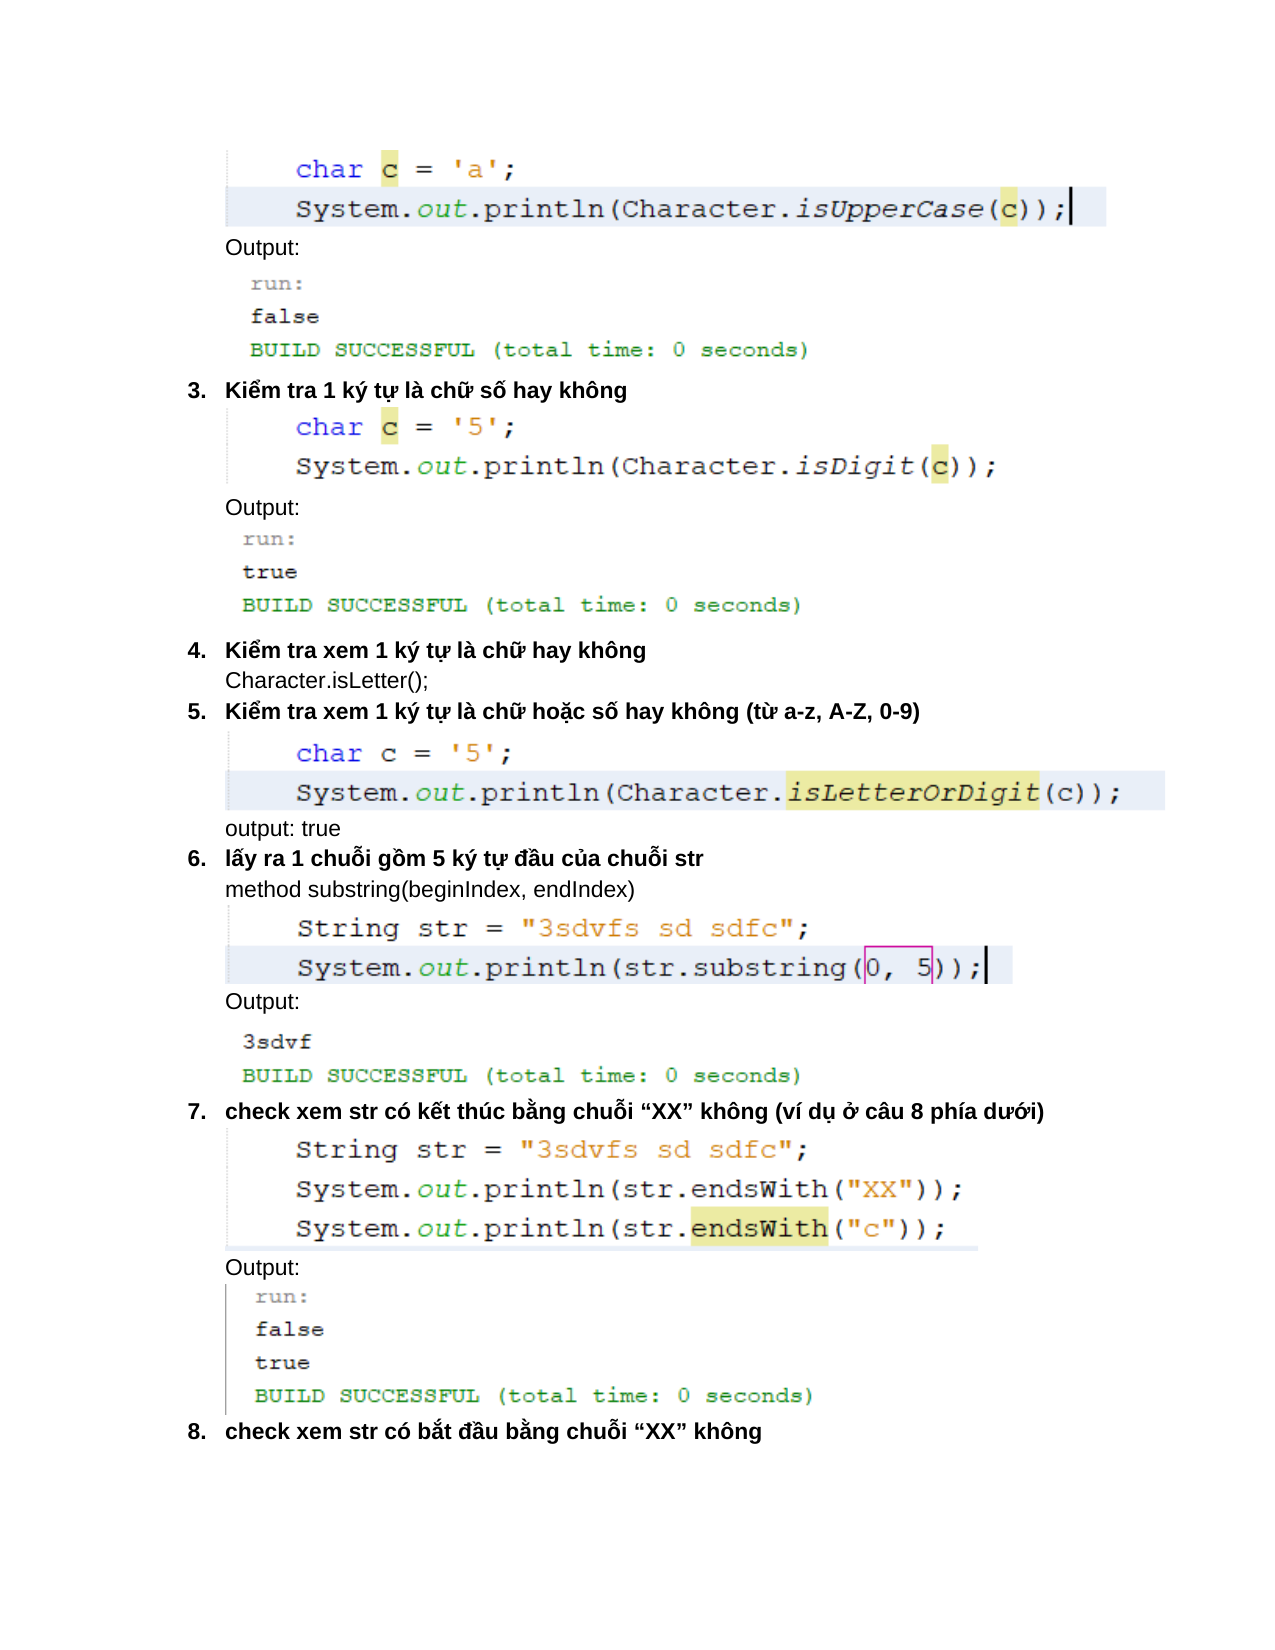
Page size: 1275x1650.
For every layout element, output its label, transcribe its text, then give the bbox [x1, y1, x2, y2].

picture [225, 1128, 979, 1251]
list check xem str có kết thúc bằng chuỗi “XX” không (ví dụ ở câu 8 phía dưới) [187, 1098, 1125, 1125]
picture [225, 905, 1013, 984]
list Kiểm tra xem 1 ký tự là chữ hoặc số hay không (từ a-z, A-Z, 0-9) [187, 698, 1125, 724]
text Output: [225, 494, 1125, 520]
picture [225, 524, 851, 634]
text method substring(beginIndex, endIndex) [225, 876, 1125, 902]
text Output: [150, 988, 1125, 1014]
picture [225, 727, 1166, 812]
picture [225, 407, 1027, 490]
list Kiểm tra xem 1 ký tự là chữ hay không [187, 637, 1125, 664]
picture [225, 1284, 838, 1415]
picture [225, 150, 1107, 230]
list Kiểm tra 1 ký tự là chữ số hay không [187, 377, 1125, 403]
picture [225, 1017, 843, 1095]
picture [225, 263, 830, 374]
text Character.isLetter(); [225, 667, 1125, 694]
text Output: [225, 233, 1125, 260]
text output: true [225, 815, 1125, 841]
list lấy ra 1 chuỗi gồm 5 ký tự đầu của chuỗi str [187, 845, 1125, 872]
text Output: [225, 1254, 1125, 1281]
list check xem str có bắt đầu bằng chuỗi “XX” không [187, 1418, 1125, 1444]
